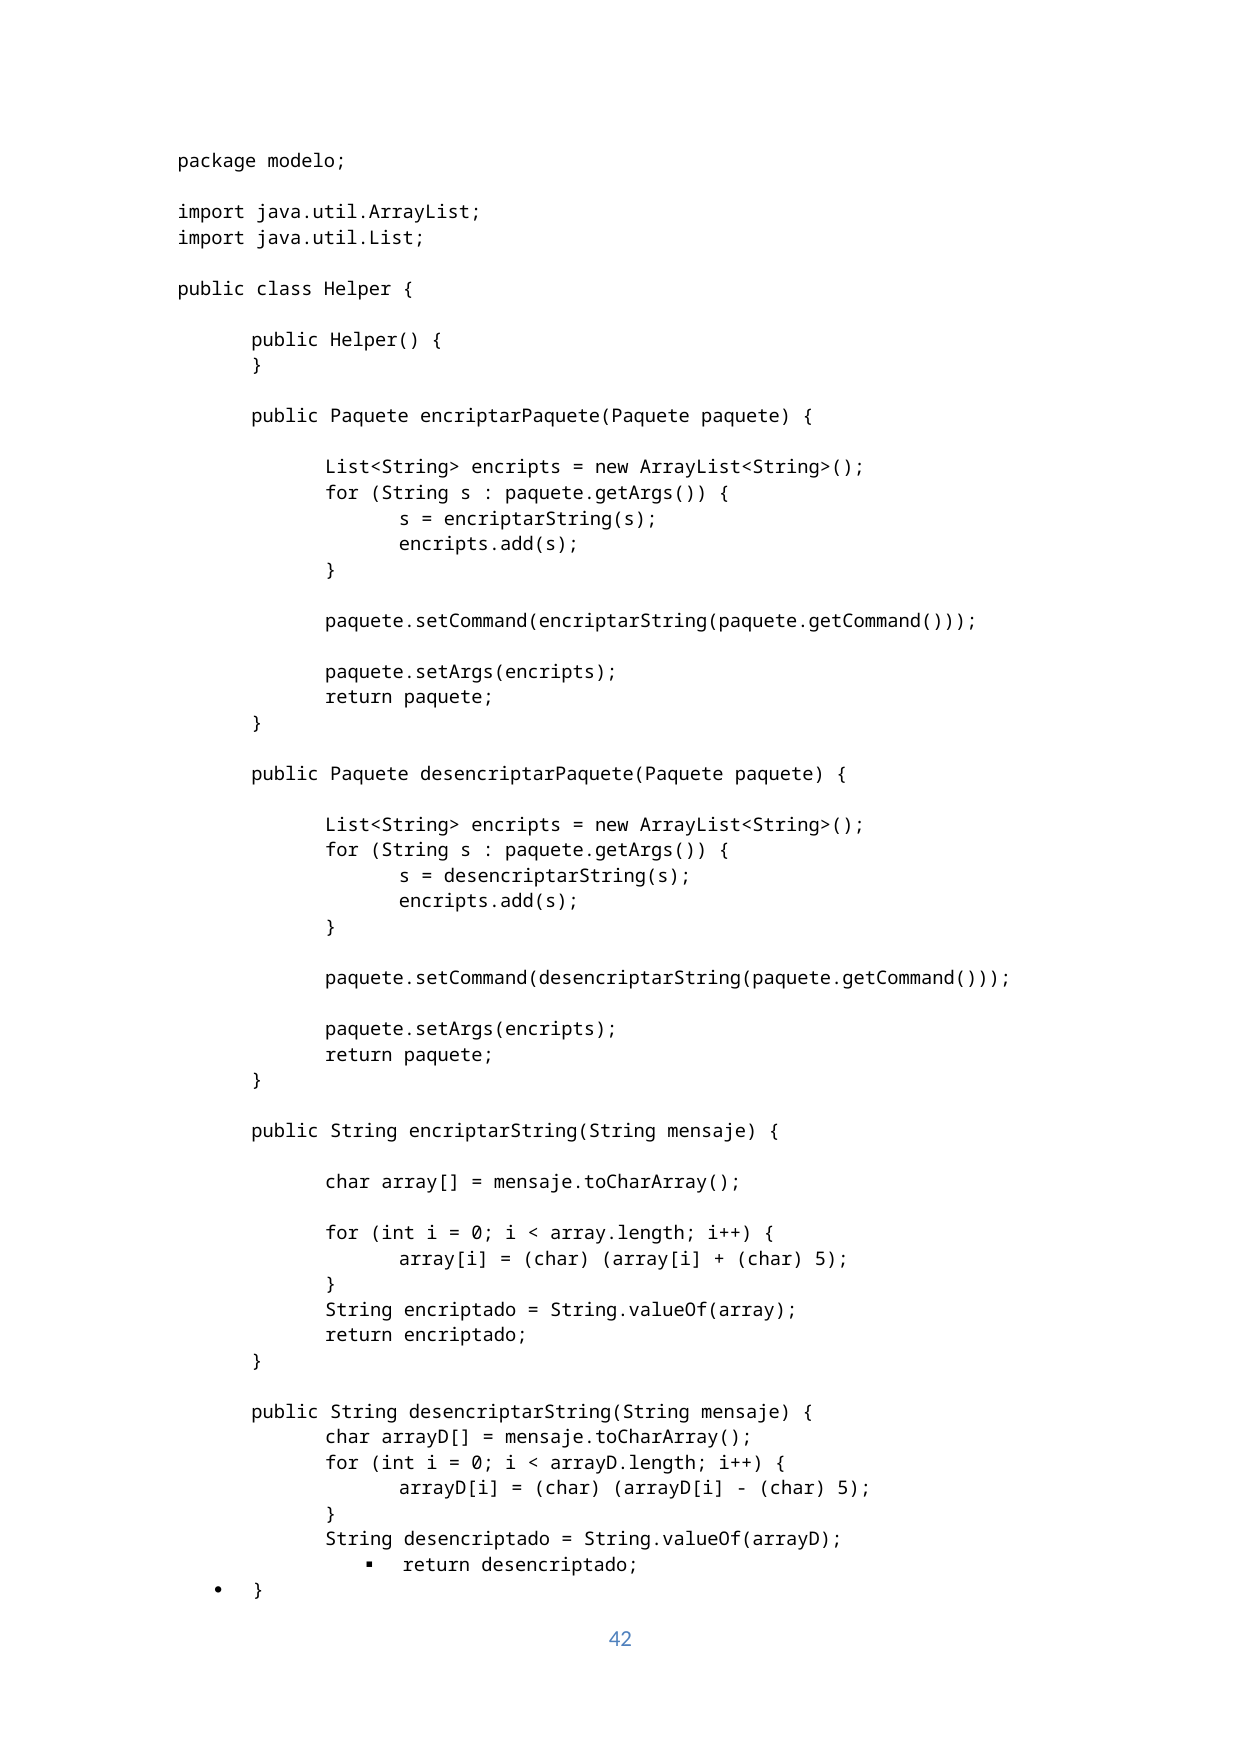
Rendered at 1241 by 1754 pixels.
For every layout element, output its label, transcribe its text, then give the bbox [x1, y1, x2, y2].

list } [215, 1577, 1063, 1602]
text } [177, 1271, 1063, 1296]
text paquete.setArgs(encripts); [177, 1015, 1063, 1041]
text encripts.add(s); [177, 530, 1063, 556]
text public Paquete desencriptarPaquete(Paquete paquete) { [177, 760, 1063, 786]
text for (int i = 0; i < array.length; i++) { [177, 1219, 1063, 1245]
text for (String s : paquete.getArgs()) { [177, 837, 1063, 862]
text encripts.add(s); [177, 888, 1063, 913]
text } [177, 1500, 1063, 1526]
text List<String> encripts = new ArrayList<String>(); [177, 811, 1063, 837]
text array[i] = (char) (array[i] + (char) 5); [177, 1245, 1063, 1271]
text return paquete; [177, 1041, 1063, 1066]
text s = desencriptarString(s); [177, 862, 1063, 888]
text return encriptado; [177, 1322, 1063, 1347]
text return paquete; [177, 683, 1063, 709]
text paquete.setArgs(encripts); [177, 658, 1063, 683]
text s = encriptarString(s); [177, 505, 1063, 530]
text for (int i = 0; i < arrayD.length; i++) { [177, 1449, 1063, 1475]
text } [177, 1347, 1063, 1373]
text } [177, 1066, 1063, 1092]
text import java.util.ArrayList; [177, 199, 1063, 224]
text List<String> encripts = new ArrayList<String>(); [177, 454, 1063, 479]
text public Paquete encriptarPaquete(Paquete paquete) { [177, 403, 1063, 428]
text public Helper() { [177, 326, 1063, 352]
text String encriptado = String.valueOf(array); [177, 1296, 1063, 1322]
text arrayD[i] = (char) (arrayD[i] - (char) 5); [177, 1475, 1063, 1500]
text public String encriptarString(String mensaje) { [177, 1117, 1063, 1143]
text char array[] = mensaje.toCharArray(); [177, 1168, 1063, 1194]
text import java.util.List; [177, 224, 1063, 250]
text } [177, 709, 1063, 734]
text public class Helper { [177, 275, 1063, 301]
text paquete.setCommand(encriptarString(paquete.getCommand())); [177, 607, 1063, 632]
text } [177, 556, 1063, 581]
text paquete.setCommand(desencriptarString(paquete.getCommand())); [177, 964, 1063, 990]
text char arrayD[] = mensaje.toCharArray(); [177, 1424, 1063, 1449]
list return desencriptado; [365, 1551, 1063, 1577]
text for (String s : paquete.getArgs()) { [177, 479, 1063, 505]
text public String desencriptarString(String mensaje) { [177, 1398, 1063, 1424]
text String desencriptado = String.valueOf(arrayD); [177, 1526, 1063, 1551]
text } [177, 352, 1063, 377]
text package modelo; [177, 148, 1063, 173]
text } [177, 913, 1063, 939]
